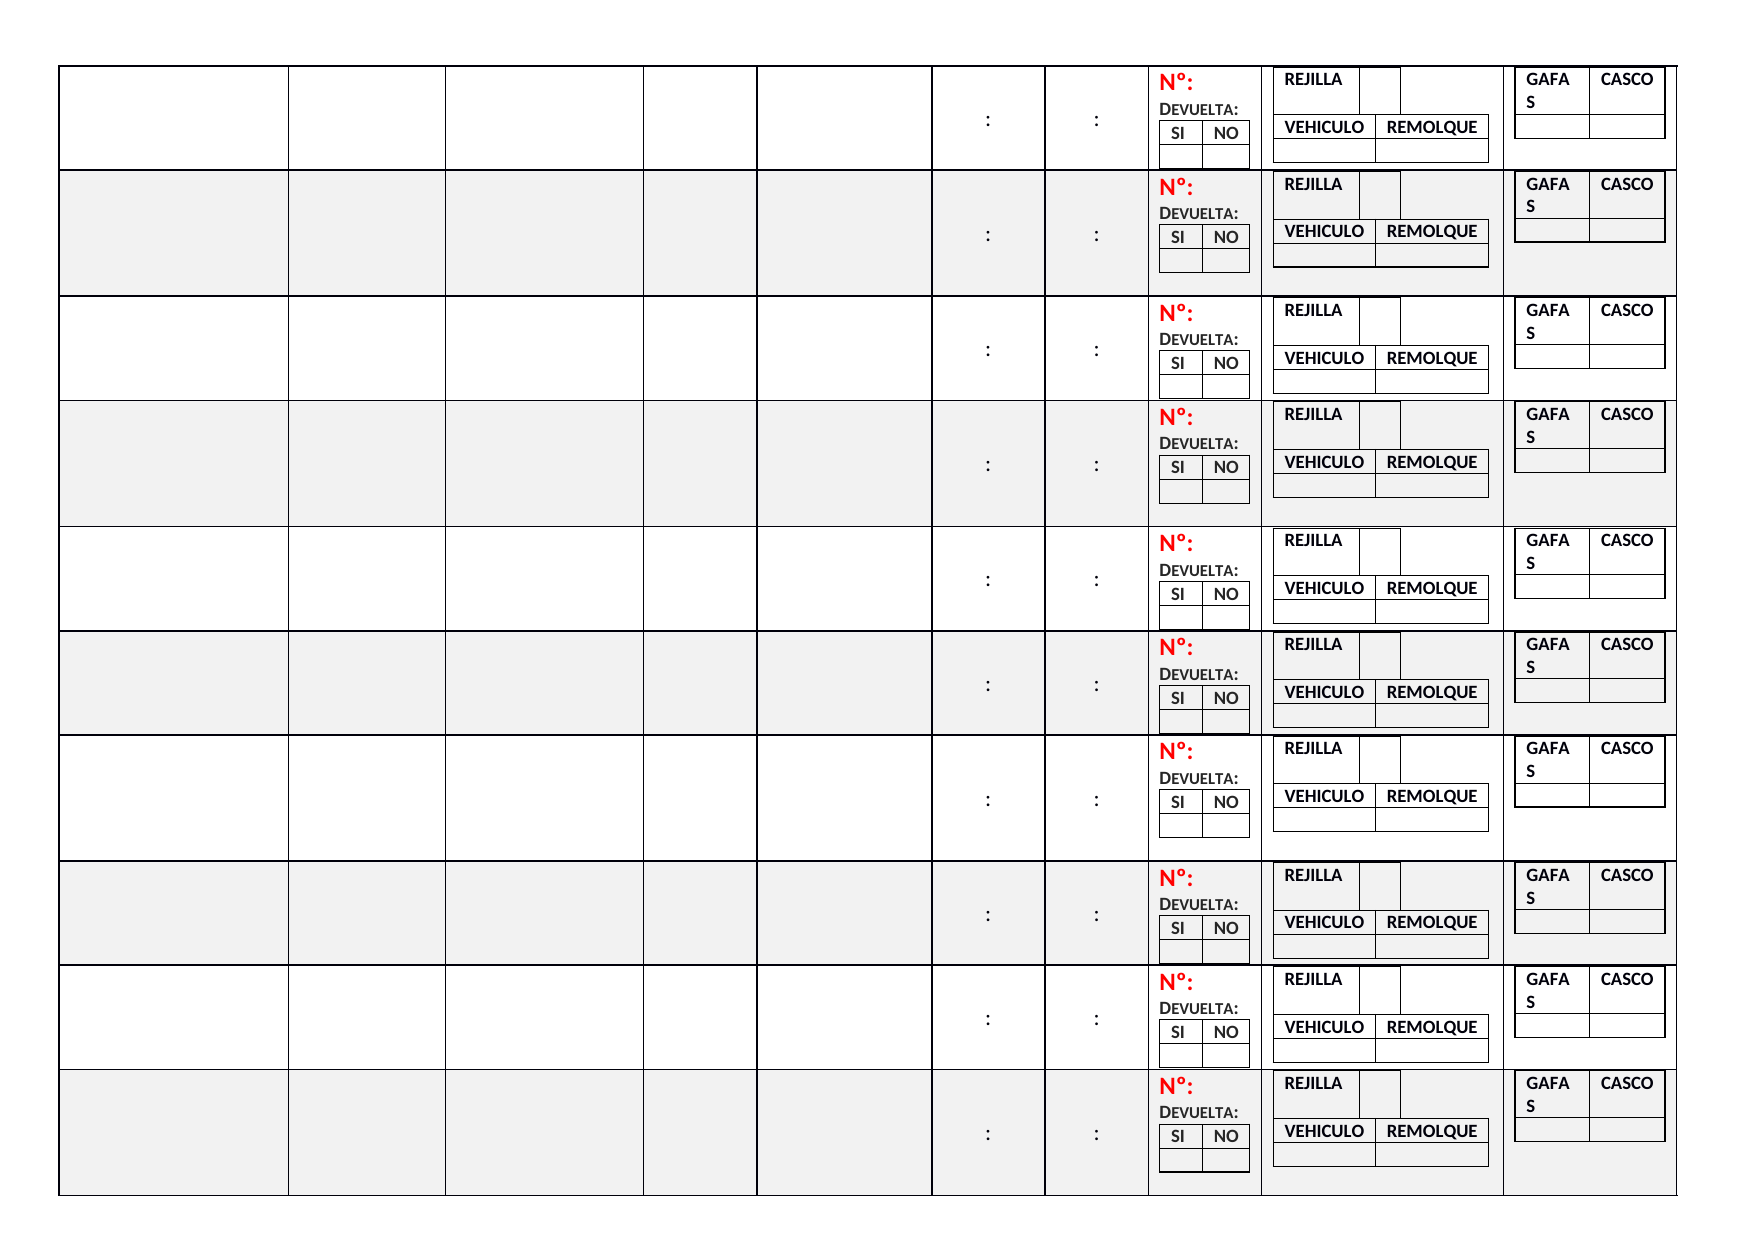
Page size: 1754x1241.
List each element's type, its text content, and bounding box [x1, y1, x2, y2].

table_cell [1504, 401, 1676, 526]
table_cell [758, 632, 931, 734]
table_cell Nº: DEVUELTA: [1149, 632, 1261, 734]
table_cell : [1046, 297, 1148, 399]
table_cell : [933, 1070, 1044, 1195]
table_cell [289, 632, 445, 734]
table_cell [644, 297, 756, 399]
table_cell [60, 401, 288, 526]
table_cell Nº: DEVUELTA: [1149, 171, 1261, 295]
table_cell : [1046, 1070, 1148, 1195]
table_cell [60, 1070, 288, 1195]
table_cell [1262, 966, 1503, 1068]
table_cell : [933, 632, 1044, 734]
table_cell [289, 966, 445, 1068]
table_cell [1504, 736, 1676, 860]
table_cell [289, 401, 445, 526]
table_cell [758, 736, 931, 860]
table_cell : [933, 966, 1044, 1068]
table_cell [60, 632, 288, 734]
table_cell [446, 966, 643, 1068]
table_cell [289, 297, 445, 399]
table_cell [1504, 171, 1676, 295]
table_cell : [1046, 736, 1148, 860]
table_cell : [933, 67, 1044, 169]
table_cell [446, 171, 643, 295]
table_cell : [933, 736, 1044, 860]
table_cell [1504, 67, 1676, 169]
table_cell [289, 171, 445, 295]
table_cell [758, 67, 931, 169]
table_cell [60, 966, 288, 1068]
table_cell [60, 527, 288, 630]
table_cell : [1046, 67, 1148, 169]
table_cell [289, 862, 445, 964]
table_cell [1504, 1070, 1676, 1195]
table_cell [644, 171, 756, 295]
table_cell [60, 171, 288, 295]
table_cell [289, 67, 445, 169]
table_cell : [1046, 401, 1148, 526]
table_cell : [1046, 966, 1148, 1068]
table_cell [446, 67, 643, 169]
table_cell [644, 67, 756, 169]
table_cell [446, 862, 643, 964]
table_cell [1262, 862, 1503, 964]
table_cell [446, 632, 643, 734]
table_cell : [1046, 171, 1148, 295]
table_cell [758, 171, 931, 295]
table_cell [644, 862, 756, 964]
table_cell [1262, 632, 1503, 734]
table_cell [289, 1070, 445, 1195]
table_cell [758, 401, 931, 526]
table_cell [758, 966, 931, 1068]
table_cell [60, 736, 288, 860]
table_cell Nº: DEVUELTA: [1149, 401, 1261, 526]
table_cell [1262, 67, 1503, 169]
table_cell [1262, 527, 1503, 630]
table_cell [644, 736, 756, 860]
table_cell [446, 297, 643, 399]
table_cell [758, 527, 931, 630]
table_cell : [933, 401, 1044, 526]
table_cell [289, 527, 445, 630]
table_cell Nº: DEVUELTA: [1149, 736, 1261, 860]
table_cell [1262, 736, 1503, 860]
table_cell [758, 862, 931, 964]
table_cell Nº: DEVUELTA: [1149, 297, 1261, 399]
table_cell [446, 527, 643, 630]
table_cell [1262, 401, 1503, 526]
table_cell [60, 67, 288, 169]
table_cell [1504, 297, 1676, 399]
table_cell [1504, 862, 1676, 964]
table_cell Nº: DEVUELTA: [1149, 527, 1261, 630]
table_cell [1504, 527, 1676, 630]
table_cell [644, 632, 756, 734]
table_cell : [1046, 862, 1148, 964]
table_cell [644, 1070, 756, 1195]
table_cell Nº: DEVUELTA: [1149, 67, 1261, 169]
table_cell [289, 736, 445, 860]
table_cell [1262, 297, 1503, 399]
table_cell [1262, 171, 1503, 295]
table_cell Nº: DEVUELTA: [1149, 966, 1261, 1068]
table_cell : [1046, 632, 1148, 734]
table_cell [1504, 966, 1676, 1068]
table_cell [446, 736, 643, 860]
table_cell : [933, 527, 1044, 630]
table_cell [758, 1070, 931, 1195]
table_cell [1262, 1070, 1503, 1195]
table_cell Nº: DEVUELTA: [1149, 862, 1261, 964]
table_cell Nº: DEVUELTA: [1149, 1070, 1261, 1195]
table_cell [446, 401, 643, 526]
table_cell [758, 297, 931, 399]
table_cell : [933, 862, 1044, 964]
table_cell : [933, 297, 1044, 399]
table_cell [446, 1070, 643, 1195]
table_cell [60, 862, 288, 964]
table_cell [644, 966, 756, 1068]
table_cell [644, 401, 756, 526]
table_cell [60, 297, 288, 399]
table_cell : [933, 171, 1044, 295]
table_cell [644, 527, 756, 630]
table_cell [1504, 632, 1676, 734]
table_cell : [1046, 527, 1148, 630]
